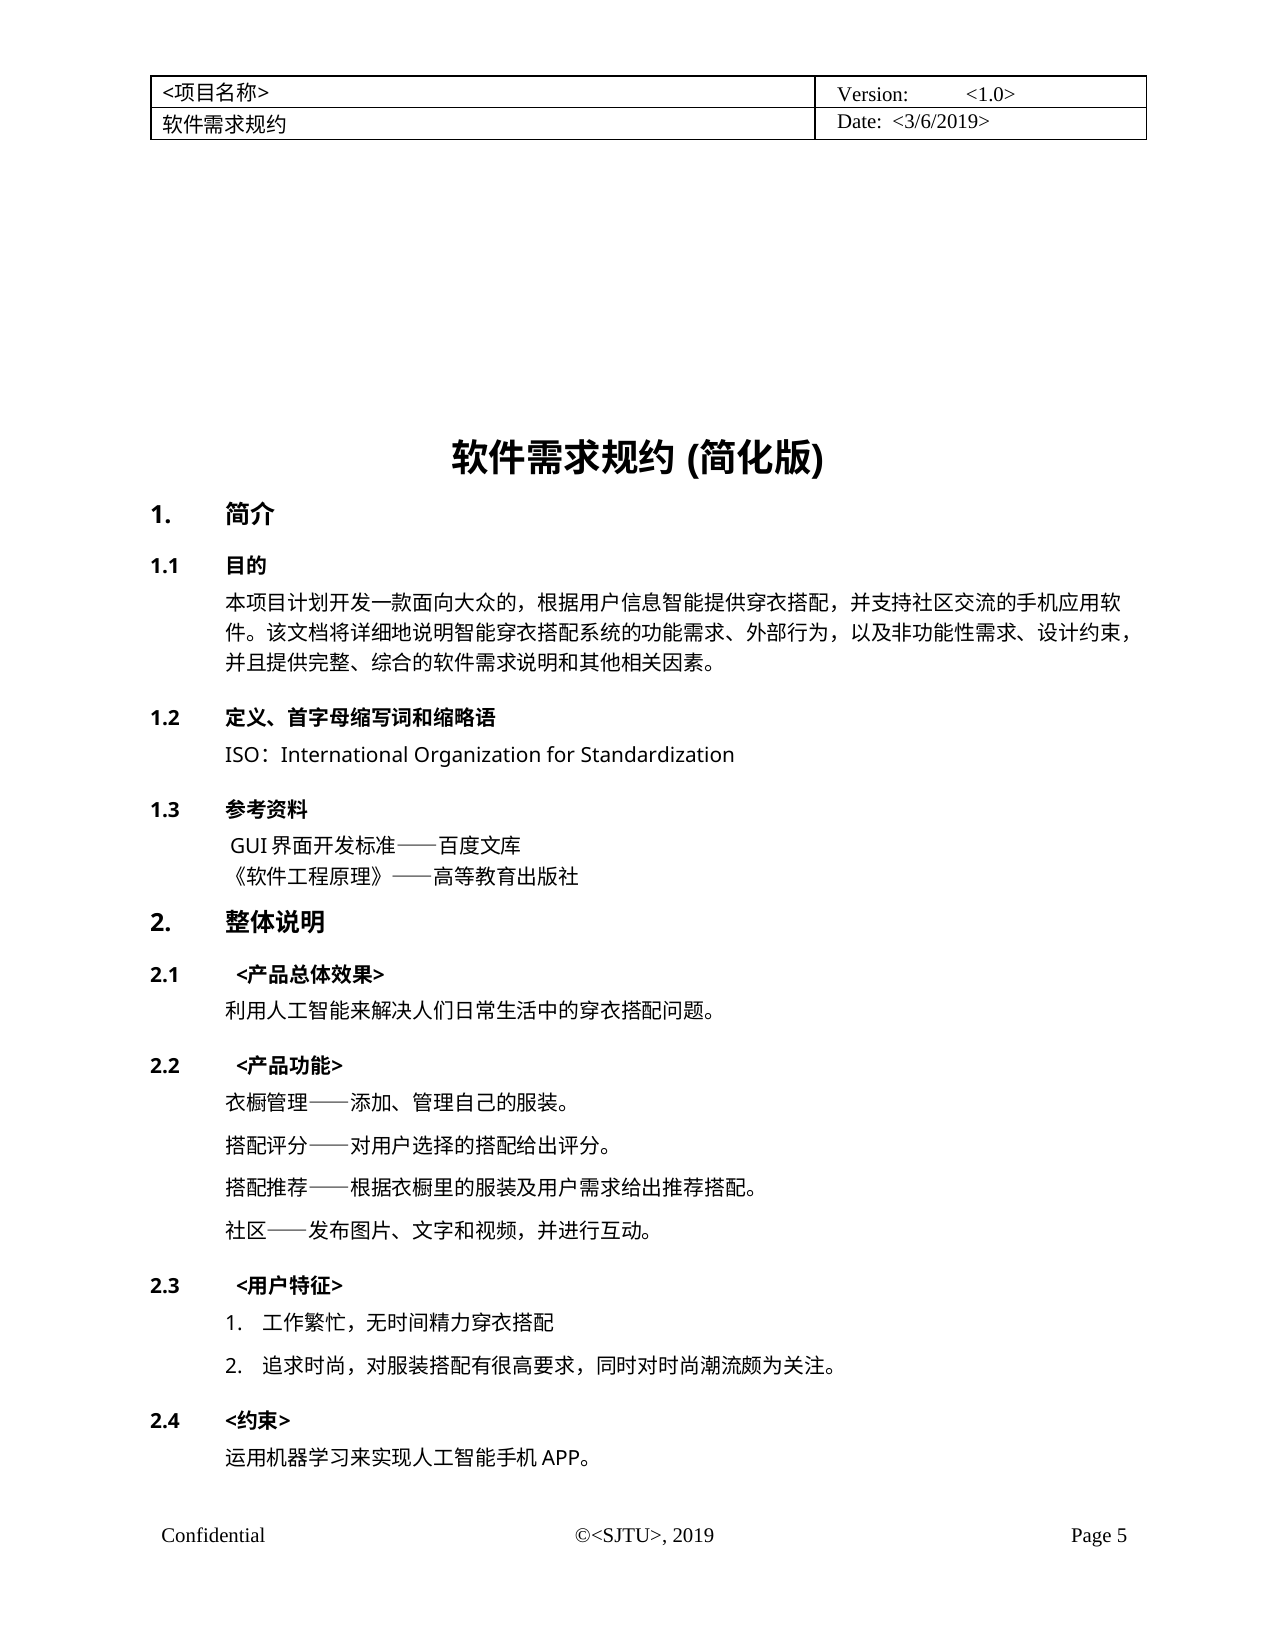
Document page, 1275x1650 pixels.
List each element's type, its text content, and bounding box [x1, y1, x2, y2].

subtitle 目的 [150, 549, 1125, 579]
subtitle 简介 [150, 494, 1125, 530]
text 利用人工智能来解决人们日常生活中的穿衣搭配问题。 [225, 994, 1125, 1024]
text 社区——发布图片、文字和视频，并进行互动。 [225, 1214, 1125, 1244]
text 搭配评分——对用户选择的搭配给出评分。 [225, 1129, 1125, 1159]
subtitle 整体说明 [150, 903, 1125, 939]
subtitle <产品功能> [150, 1049, 1125, 1080]
text 本项目计划开发一款面向大众的，根据用户信息智能提供穿衣搭配，并支持社区交流的手机应用软件。该文档将详细地说明智能穿衣搭配系统的功能需求、外部行为，以及非功能性需求、设计约束，并且提供完整、综合的软件需求说明和其他相关因素。 [225, 586, 1125, 676]
subtitle 参考资料 [150, 793, 1125, 823]
list 追求时尚，对服装搭配有很高要求，同时对时尚潮流颇为关注。 [225, 1349, 1125, 1379]
title 软件需求规约 (简化版) [150, 427, 1125, 482]
subtitle 定义、首字母缩写词和缩略语 [150, 701, 1125, 732]
text 搭配推荐——根据衣橱里的服装及用户需求给出推荐搭配。 [225, 1172, 1125, 1202]
list 工作繁忙，无时间精力穿衣搭配 [225, 1306, 1125, 1336]
subtitle <约束> [150, 1404, 1125, 1434]
text ISO：International Organization for Standardization [225, 738, 1125, 768]
text 衣橱管理——添加、管理自己的服装。 [225, 1086, 1125, 1116]
subtitle <用户特征> [150, 1269, 1125, 1300]
text GUI界面开发标准——百度文库 [155, 830, 1125, 860]
subtitle <产品总体效果> [150, 958, 1125, 988]
text 运用机器学习来实现人工智能手机APP。 [225, 1441, 1125, 1471]
text 《软件工程原理》——高等教育出版社 [150, 860, 1125, 890]
